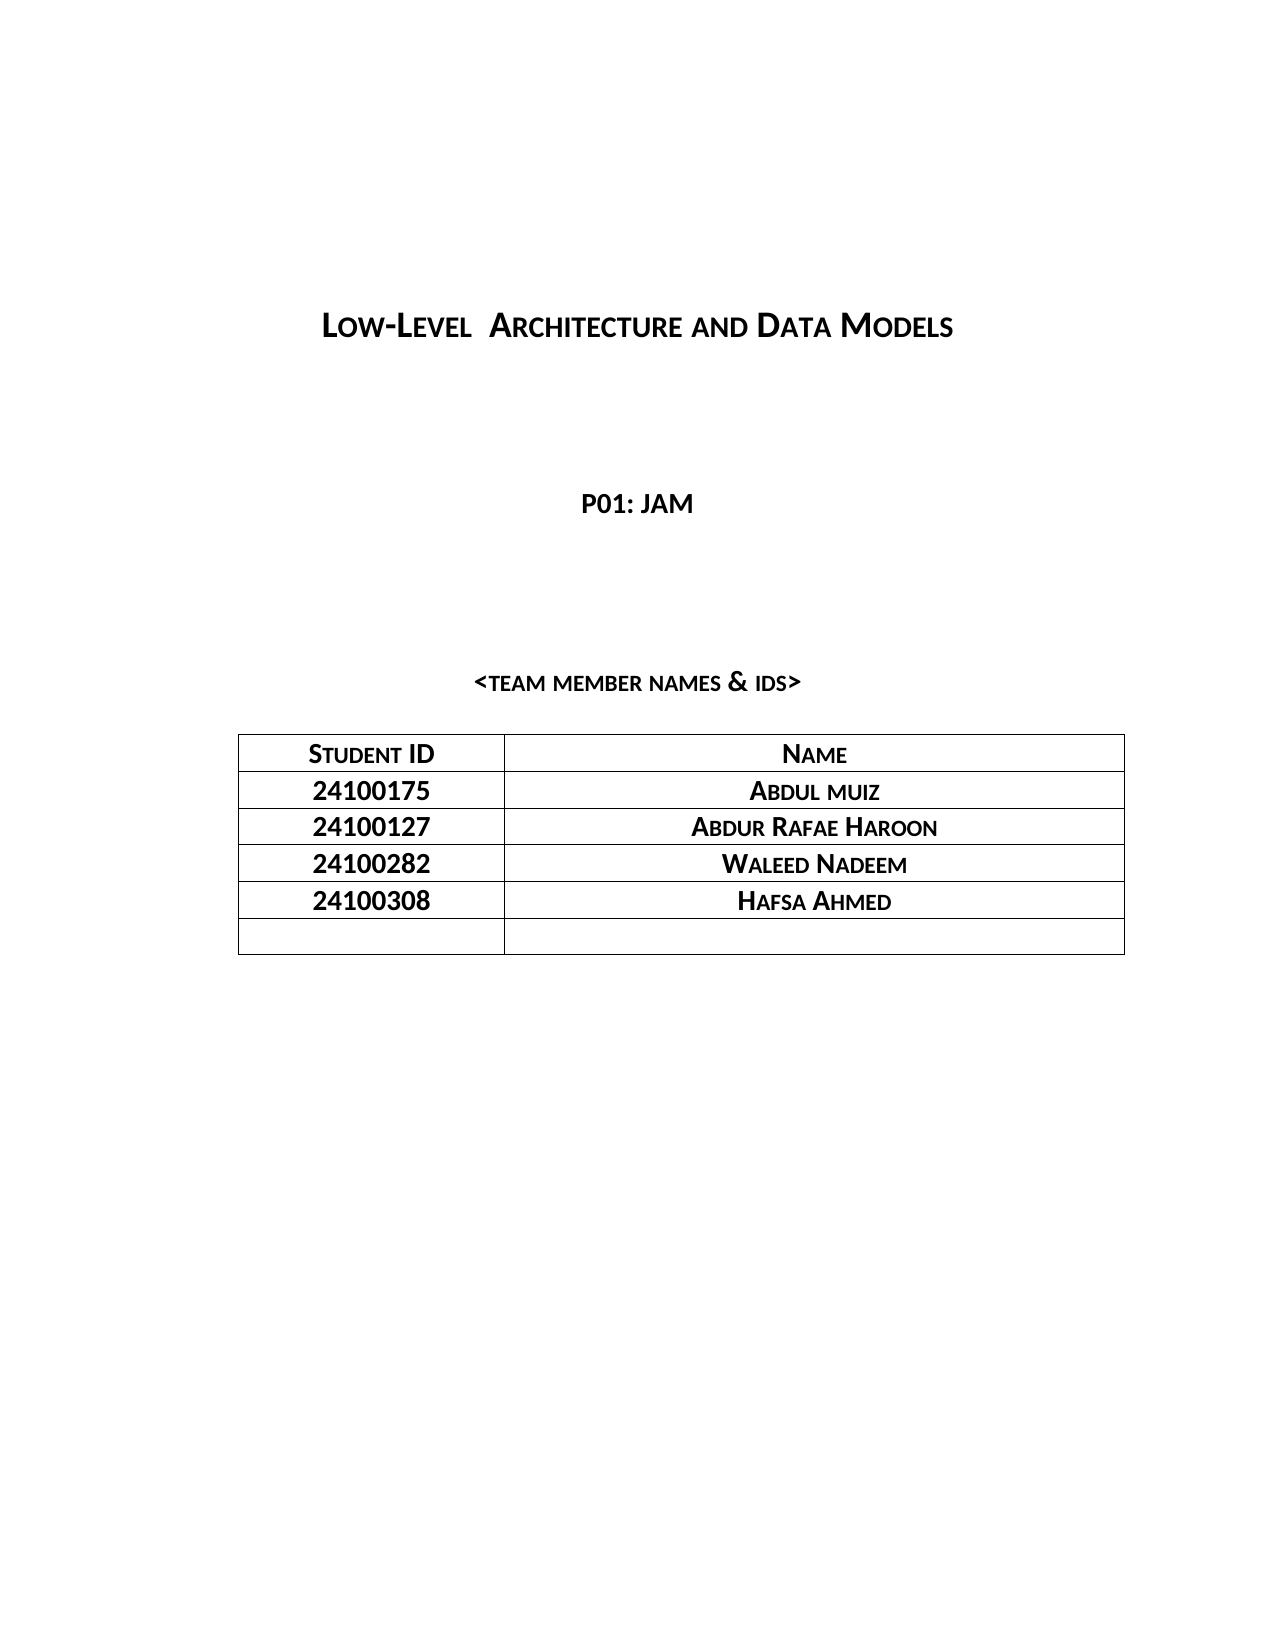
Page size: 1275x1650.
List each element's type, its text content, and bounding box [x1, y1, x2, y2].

table_cell 24100175 [239, 772, 504, 807]
table_cell Waleed Nadeem [505, 845, 1124, 881]
table_header Name [505, 735, 1124, 771]
table_cell Abdul muiz [505, 772, 1124, 807]
table_header Student ID [239, 735, 504, 771]
table_cell 24100127 [239, 809, 504, 844]
text Low-Level Architecture and Data Models [150, 301, 1125, 347]
table_cell [239, 919, 504, 954]
table_cell Hafsa Ahmed [505, 882, 1124, 917]
table_cell 24100282 [239, 845, 504, 881]
text <team member names & ids> [150, 663, 1125, 698]
table_cell [505, 919, 1124, 954]
table_cell 24100308 [239, 882, 504, 917]
table_cell Abdur Rafae Haroon [505, 809, 1124, 844]
text P01: JAM [150, 485, 1125, 520]
